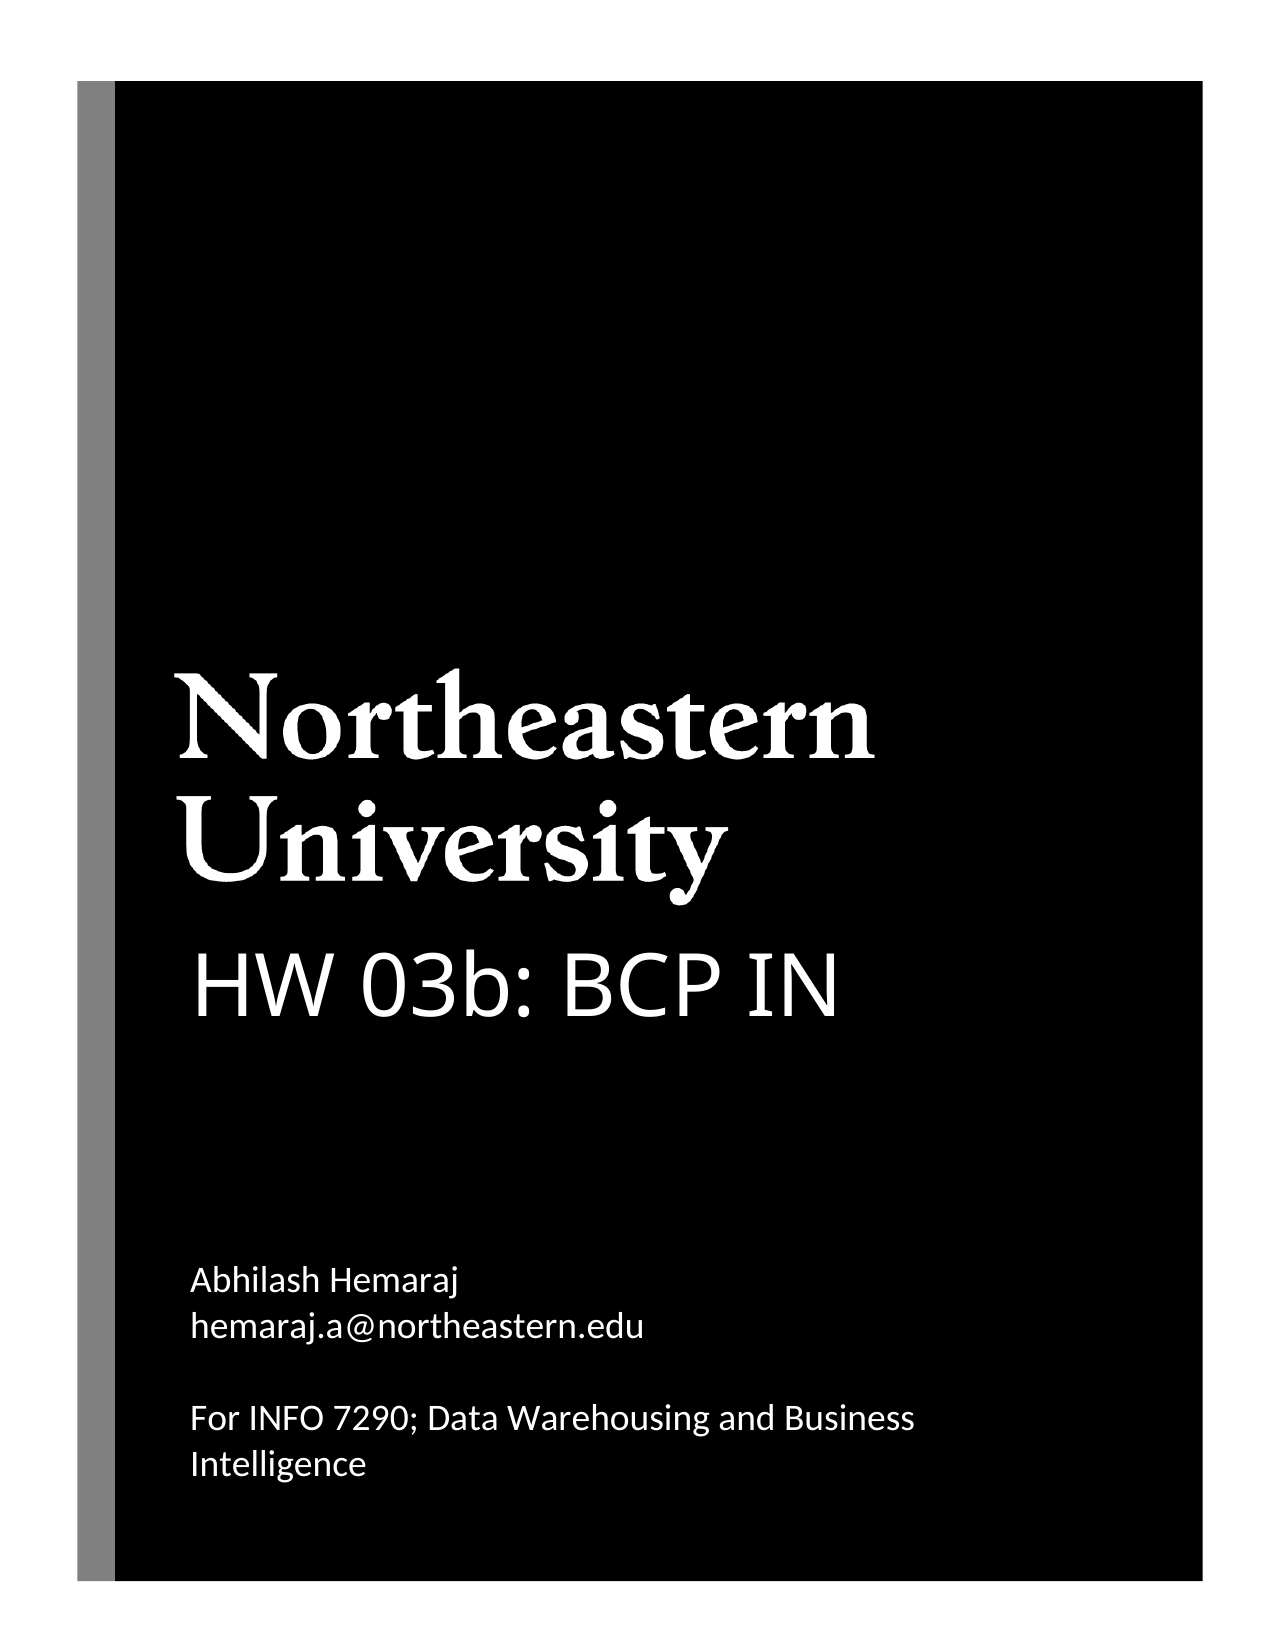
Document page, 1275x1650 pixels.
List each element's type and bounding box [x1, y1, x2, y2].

picture [166, 658, 882, 908]
